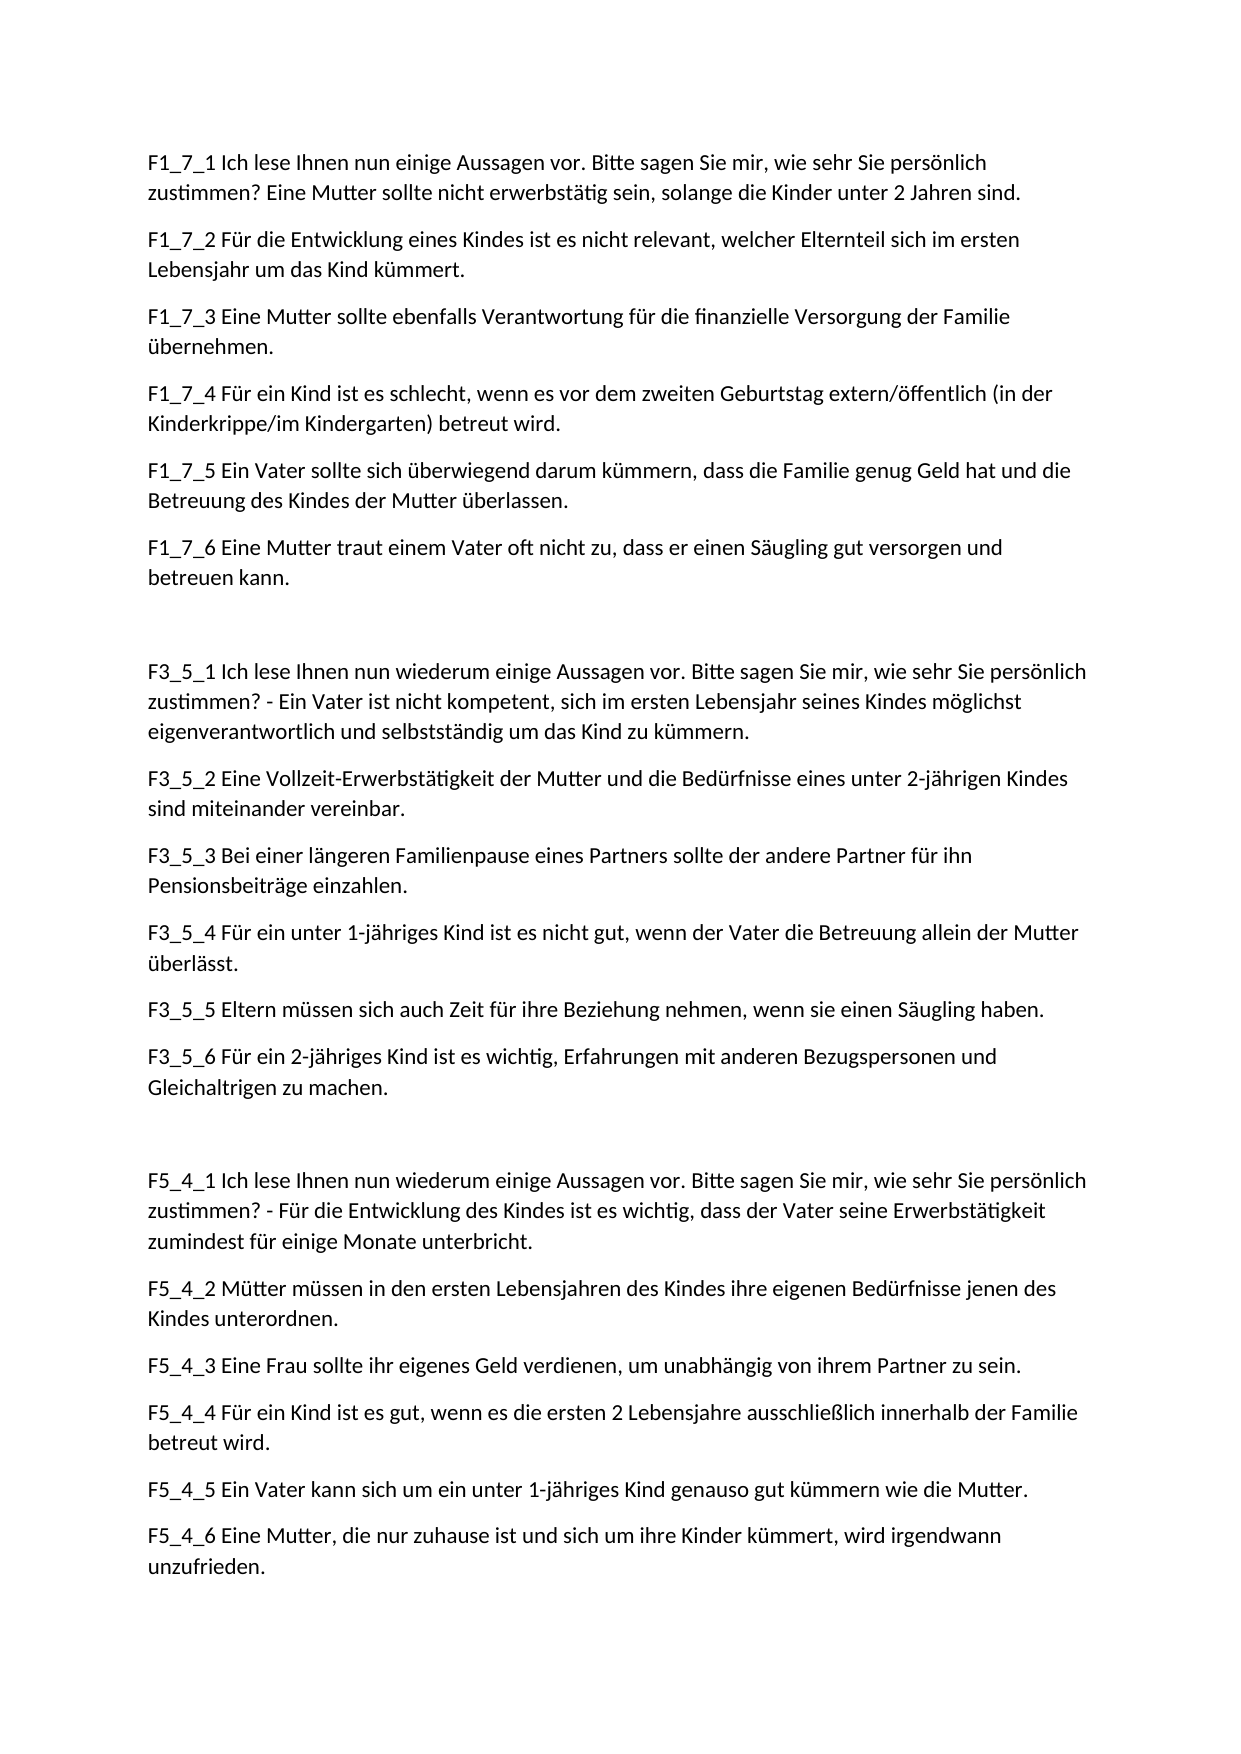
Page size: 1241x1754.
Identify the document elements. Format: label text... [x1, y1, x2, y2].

text F3_5_1 Ich lese Ihnen nun wiederum einige Aussagen vor. Bitte sagen Sie mir, wie sehr Sie persönlich zustimmen? - Ein Vater ist nicht kompetent, sich im ersten Lebensjahr seines Kindes möglichst eigenverantwortlich und selbstständig um das Kind zu kümmern. [148, 657, 1093, 745]
text F3_5_2 Eine Vollzeit-Erwerbstätigkeit der Mutter und die Bedürfnisse eines unter 2-jährigen Kindes sind miteinander vereinbar. [148, 764, 1093, 822]
text F1_7_4 Für ein Kind ist es schlecht, wenn es vor dem zweiten Geburtstag extern/öffentlich (in der Kinderkrippe/im Kindergarten) betreut wird. [148, 379, 1093, 437]
text F3_5_5 Eltern müssen sich auch Zeit für ihre Beziehung nehmen, wenn sie einen Säugling haben. [148, 996, 1093, 1023]
text F5_4_1 Ich lese Ihnen nun wiederum einige Aussagen vor. Bitte sagen Sie mir, wie sehr Sie persönlich zustimmen? - Für die Entwicklung des Kindes ist es wichtig, dass der Vater seine Erwerbstätigkeit zumindest für einige Monate unterbricht. [148, 1166, 1093, 1255]
text F1_7_2 Für die Entwicklung eines Kindes ist es nicht relevant, welcher Elternteil sich im ersten Lebensjahr um das Kind kümmert. [148, 225, 1093, 283]
text F1_7_5 Ein Vater sollte sich überwiegend darum kümmern, dass die Familie genug Geld hat und die Betreuung des Kindes der Mutter überlassen. [148, 456, 1093, 514]
text F1_7_1 Ich lese Ihnen nun einige Aussagen vor. Bitte sagen Sie mir, wie sehr Sie persönlich zustimmen? Eine Mutter sollte nicht erwerbstätig sein, solange die Kinder unter 2 Jahren sind. [148, 148, 1093, 206]
text F3_5_6 Für ein 2-jähriges Kind ist es wichtig, Erfahrungen mit anderen Bezugspersonen und Gleichaltrigen zu machen. [148, 1042, 1093, 1101]
text F5_4_3 Eine Frau sollte ihr eigenes Geld verdienen, um unabhängig von ihrem Partner zu sein. [148, 1351, 1093, 1379]
text F5_4_2 Mütter müssen in den ersten Lebensjahren des Kindes ihre eigenen Bedürfnisse jenen des Kindes unterordnen. [148, 1274, 1093, 1332]
text F5_4_6 Eine Mutter, die nur zuhause ist und sich um ihre Kinder kümmert, wird irgendwann unzufrieden. [148, 1522, 1093, 1580]
text F1_7_6 Eine Mutter traut einem Vater oft nicht zu, dass er einen Säugling gut versorgen und betreuen kann. [148, 533, 1093, 591]
text F3_5_3 Bei einer längeren Familienpause eines Partners sollte der andere Partner für ihn Pensionsbeiträge einzahlen. [148, 841, 1093, 899]
text F5_4_5 Ein Vater kann sich um ein unter 1-jähriges Kind genauso gut kümmern wie die Mutter. [148, 1475, 1093, 1503]
text F3_5_4 Für ein unter 1-jähriges Kind ist es nicht gut, wenn der Vater die Betreuung allein der Mutter überlässt. [148, 918, 1093, 977]
text F1_7_3 Eine Mutter sollte ebenfalls Verantwortung für die finanzielle Versorgung der Familie übernehmen. [148, 302, 1093, 360]
text F5_4_4 Für ein Kind ist es gut, wenn es die ersten 2 Lebensjahre ausschließlich innerhalb der Familie betreut wird. [148, 1398, 1093, 1456]
